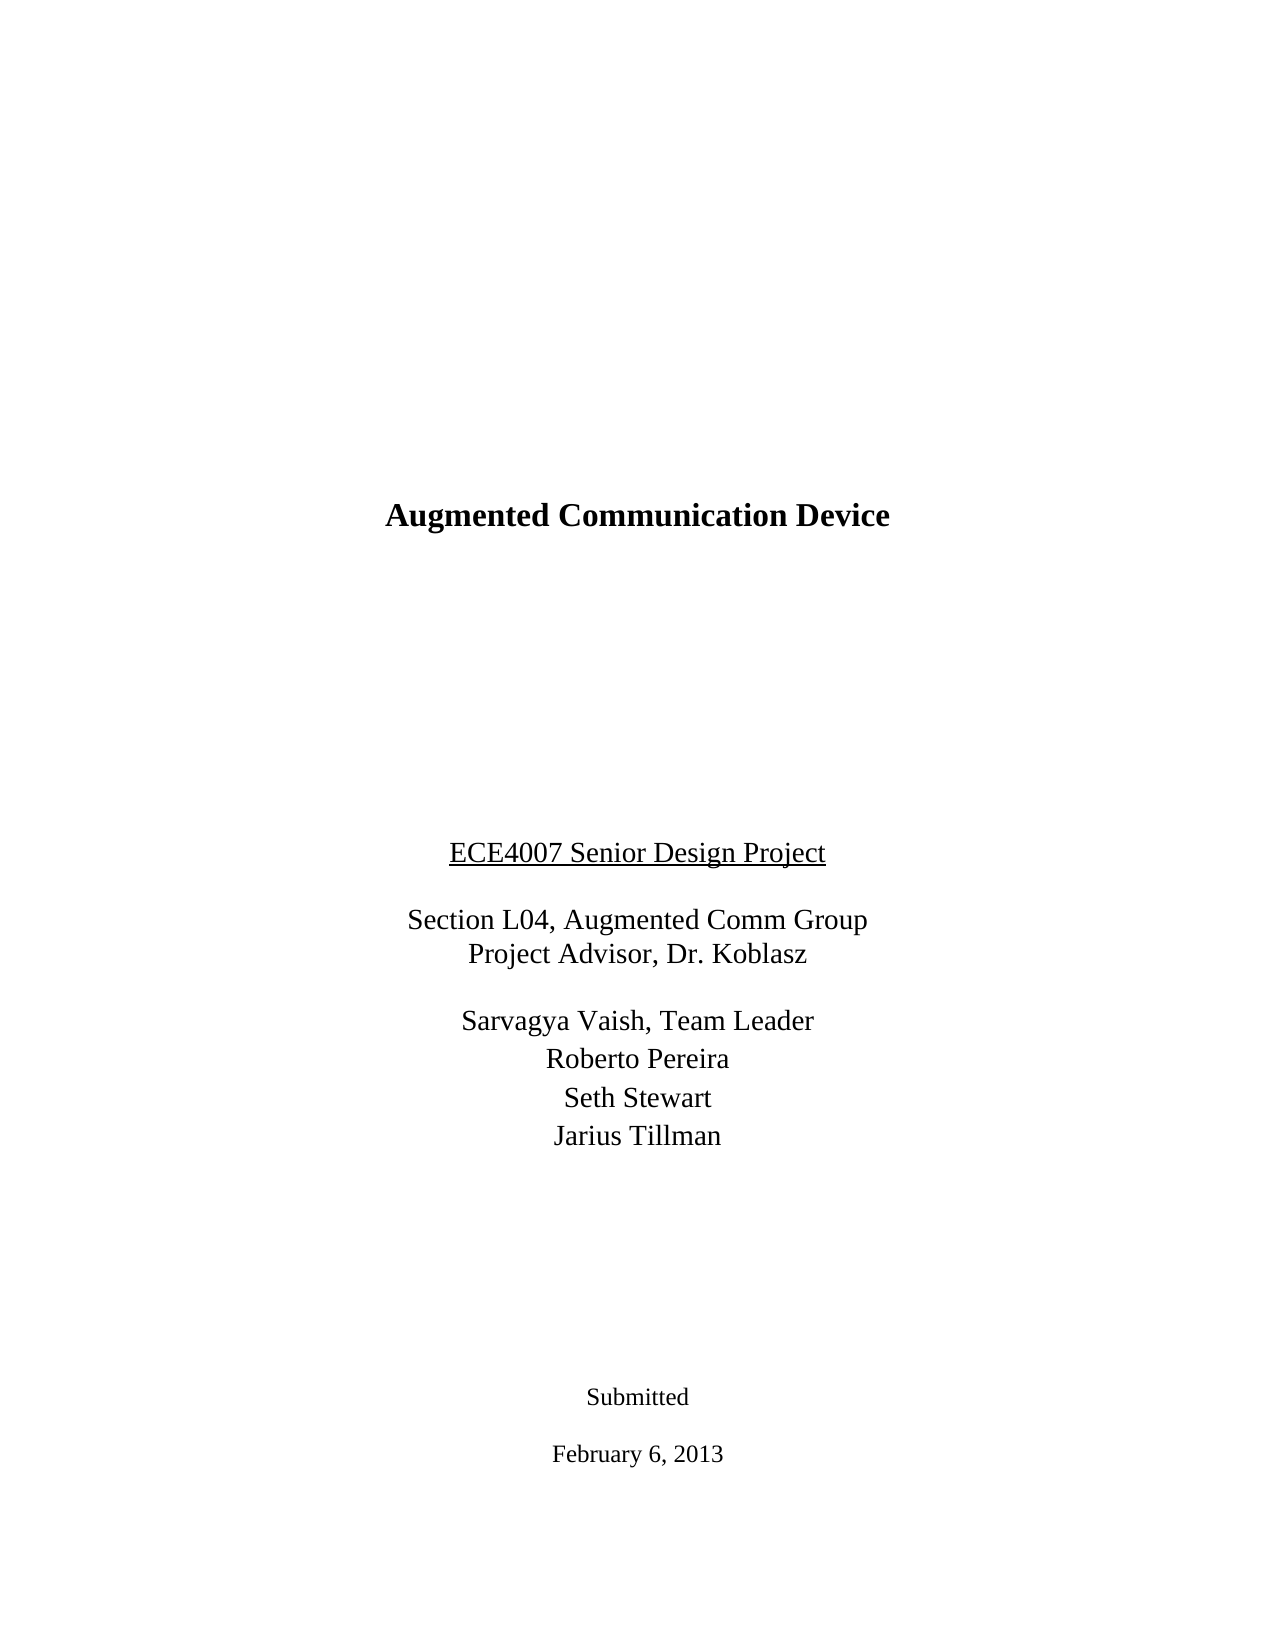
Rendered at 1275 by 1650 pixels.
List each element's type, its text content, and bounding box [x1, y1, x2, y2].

list Section L04, Augmented Comm Group [150, 902, 1125, 936]
list February 6, 2013 [150, 1439, 1125, 1468]
text Sarvagya Vaish, Team Leader [150, 1003, 1125, 1036]
list Submitted [150, 1382, 1125, 1411]
list Project Advisor, Dr. Koblasz [150, 936, 1125, 969]
list Augmented Communication Device [150, 495, 1125, 533]
list ECE4007 Senior Design Project [150, 835, 1125, 869]
text Seth Stewart [150, 1080, 1125, 1113]
text Roberto Pereira [150, 1041, 1125, 1075]
list Jarius Tillman [150, 1118, 1125, 1152]
